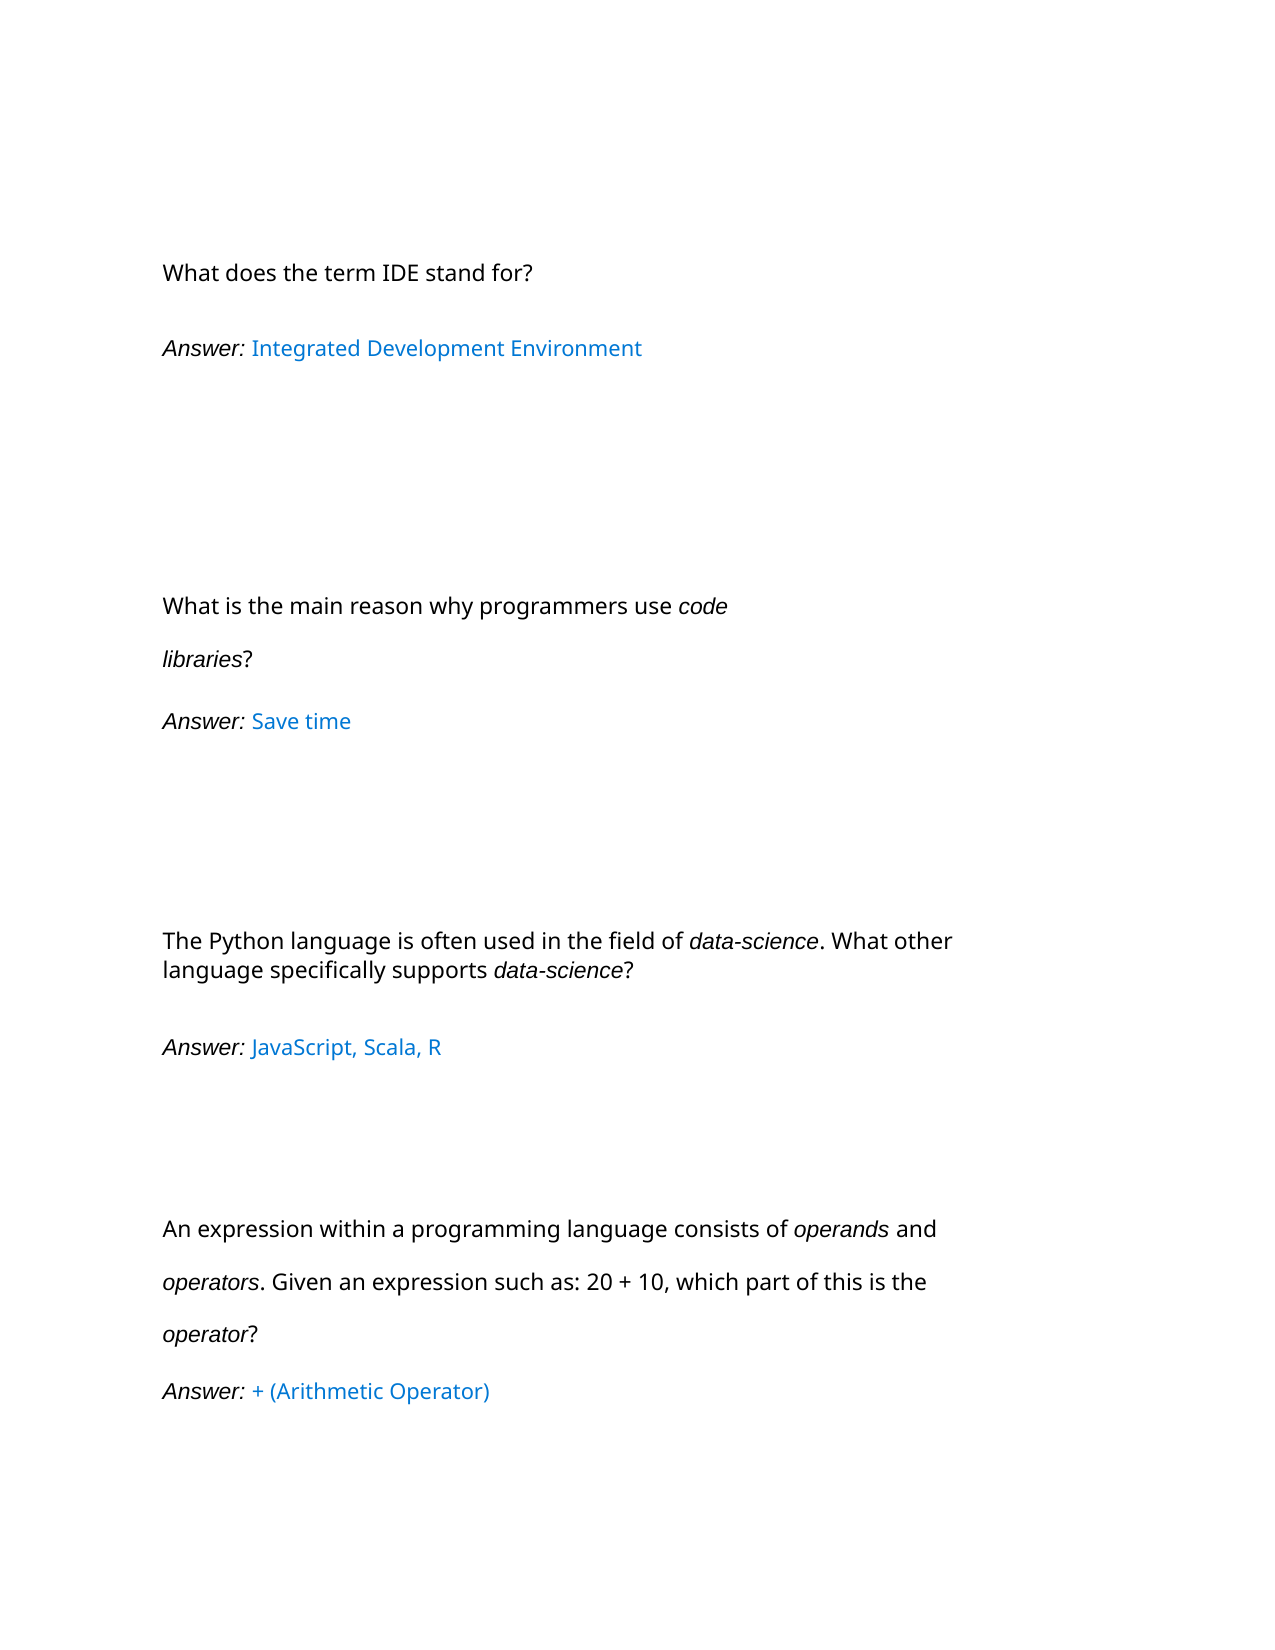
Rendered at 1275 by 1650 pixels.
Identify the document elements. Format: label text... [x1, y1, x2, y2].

text Answer: + (Arithmetic Operator) [162, 1378, 1125, 1404]
text What is the main reason why programmers use code libraries? [162, 573, 808, 678]
text What does the term IDE stand for? [162, 261, 1125, 286]
text Answer: Integrated Development Environment [162, 336, 1125, 361]
text Answer: JavaScript, Scala, R [162, 1035, 1125, 1060]
text The Python language is often used in the field of data-science. What other language specifically supports data-science? [162, 926, 1025, 984]
text An expression within a programming language consists of operands and operators. Given an expression such as: 20 + 10, which part of this is the operator? [162, 1196, 1015, 1353]
text Answer: Save time [162, 687, 808, 740]
